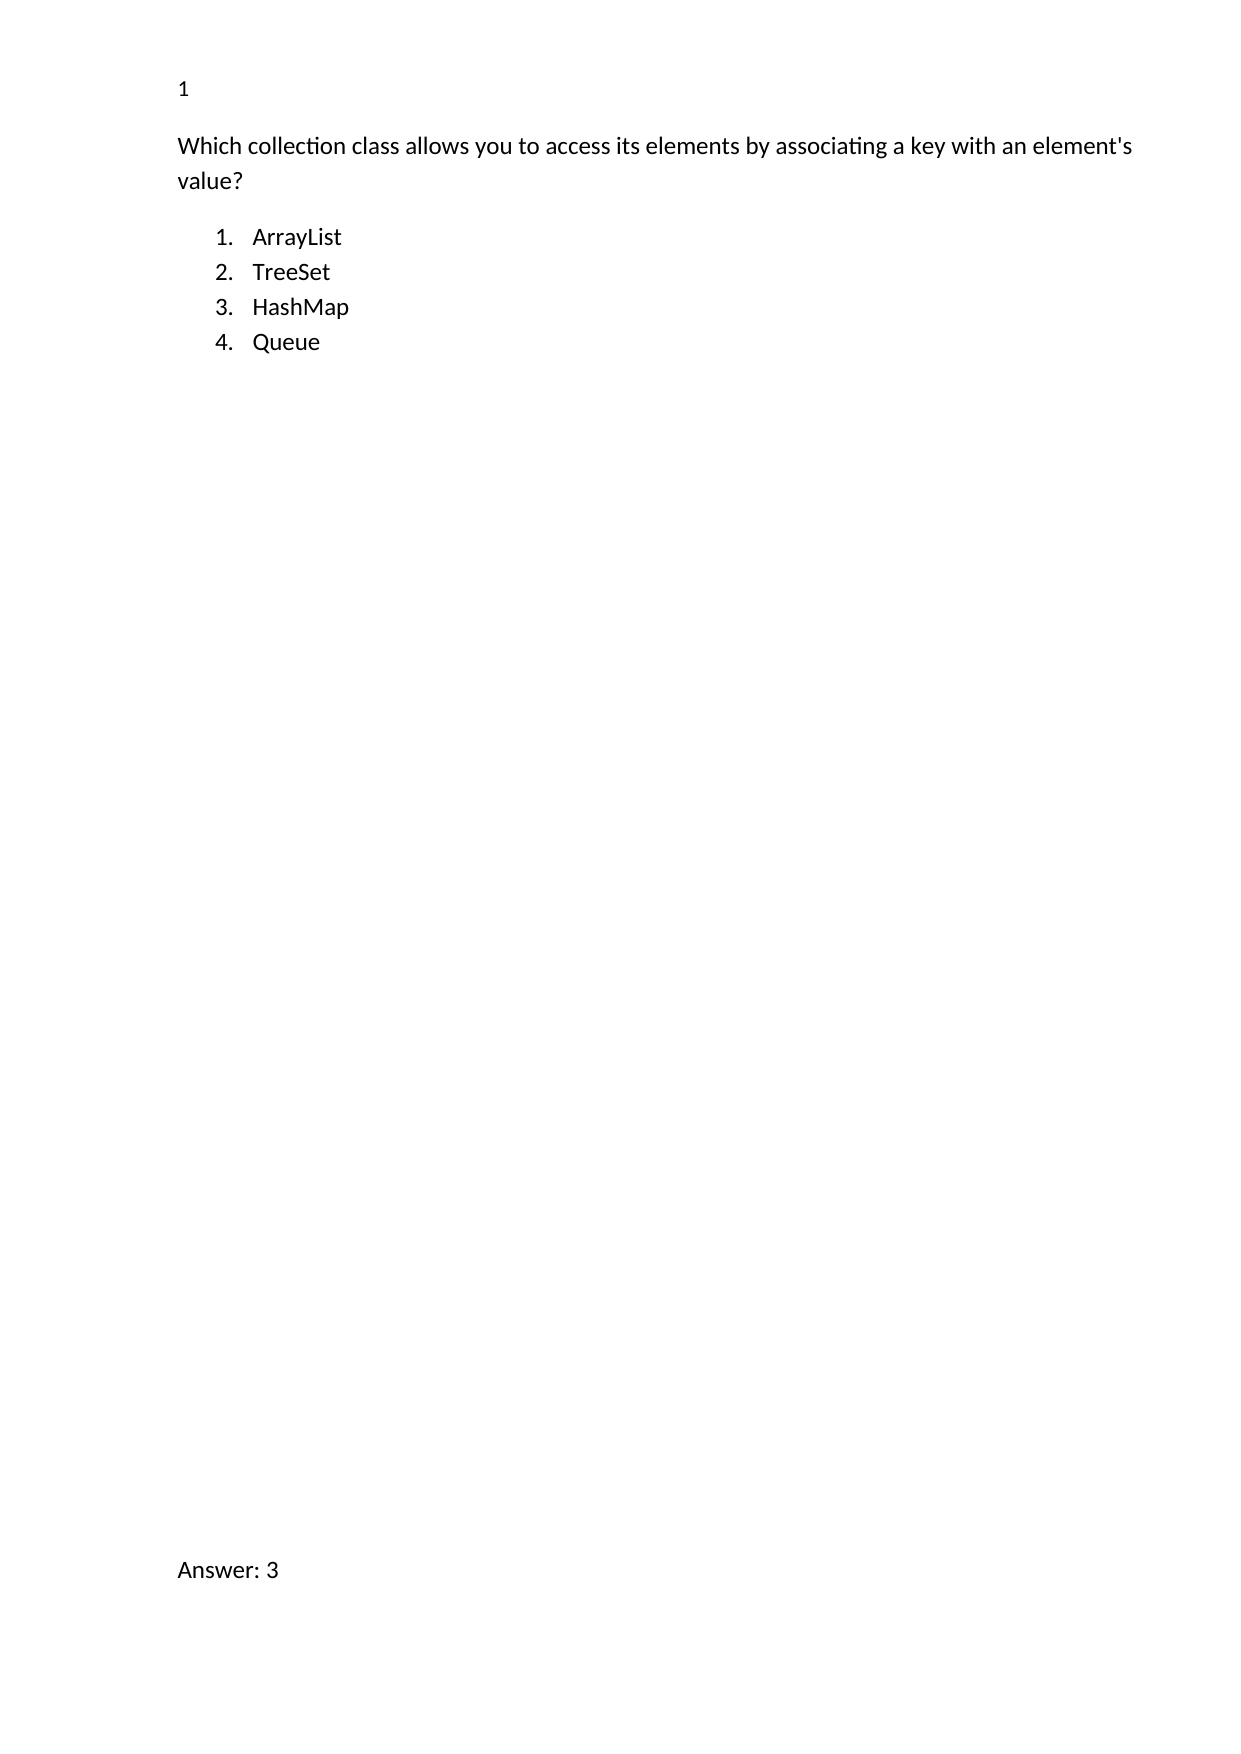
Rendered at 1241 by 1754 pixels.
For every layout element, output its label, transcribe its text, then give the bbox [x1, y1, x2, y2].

list HashMap [215, 291, 1152, 321]
text Answer: 3 [177, 1554, 1152, 1584]
list ArrayList [215, 221, 1152, 251]
list TreeSet [215, 256, 1152, 286]
list Queue [215, 326, 1152, 356]
text Which collection class allows you to access its elements by associating a key with an element's value? [177, 130, 1152, 195]
